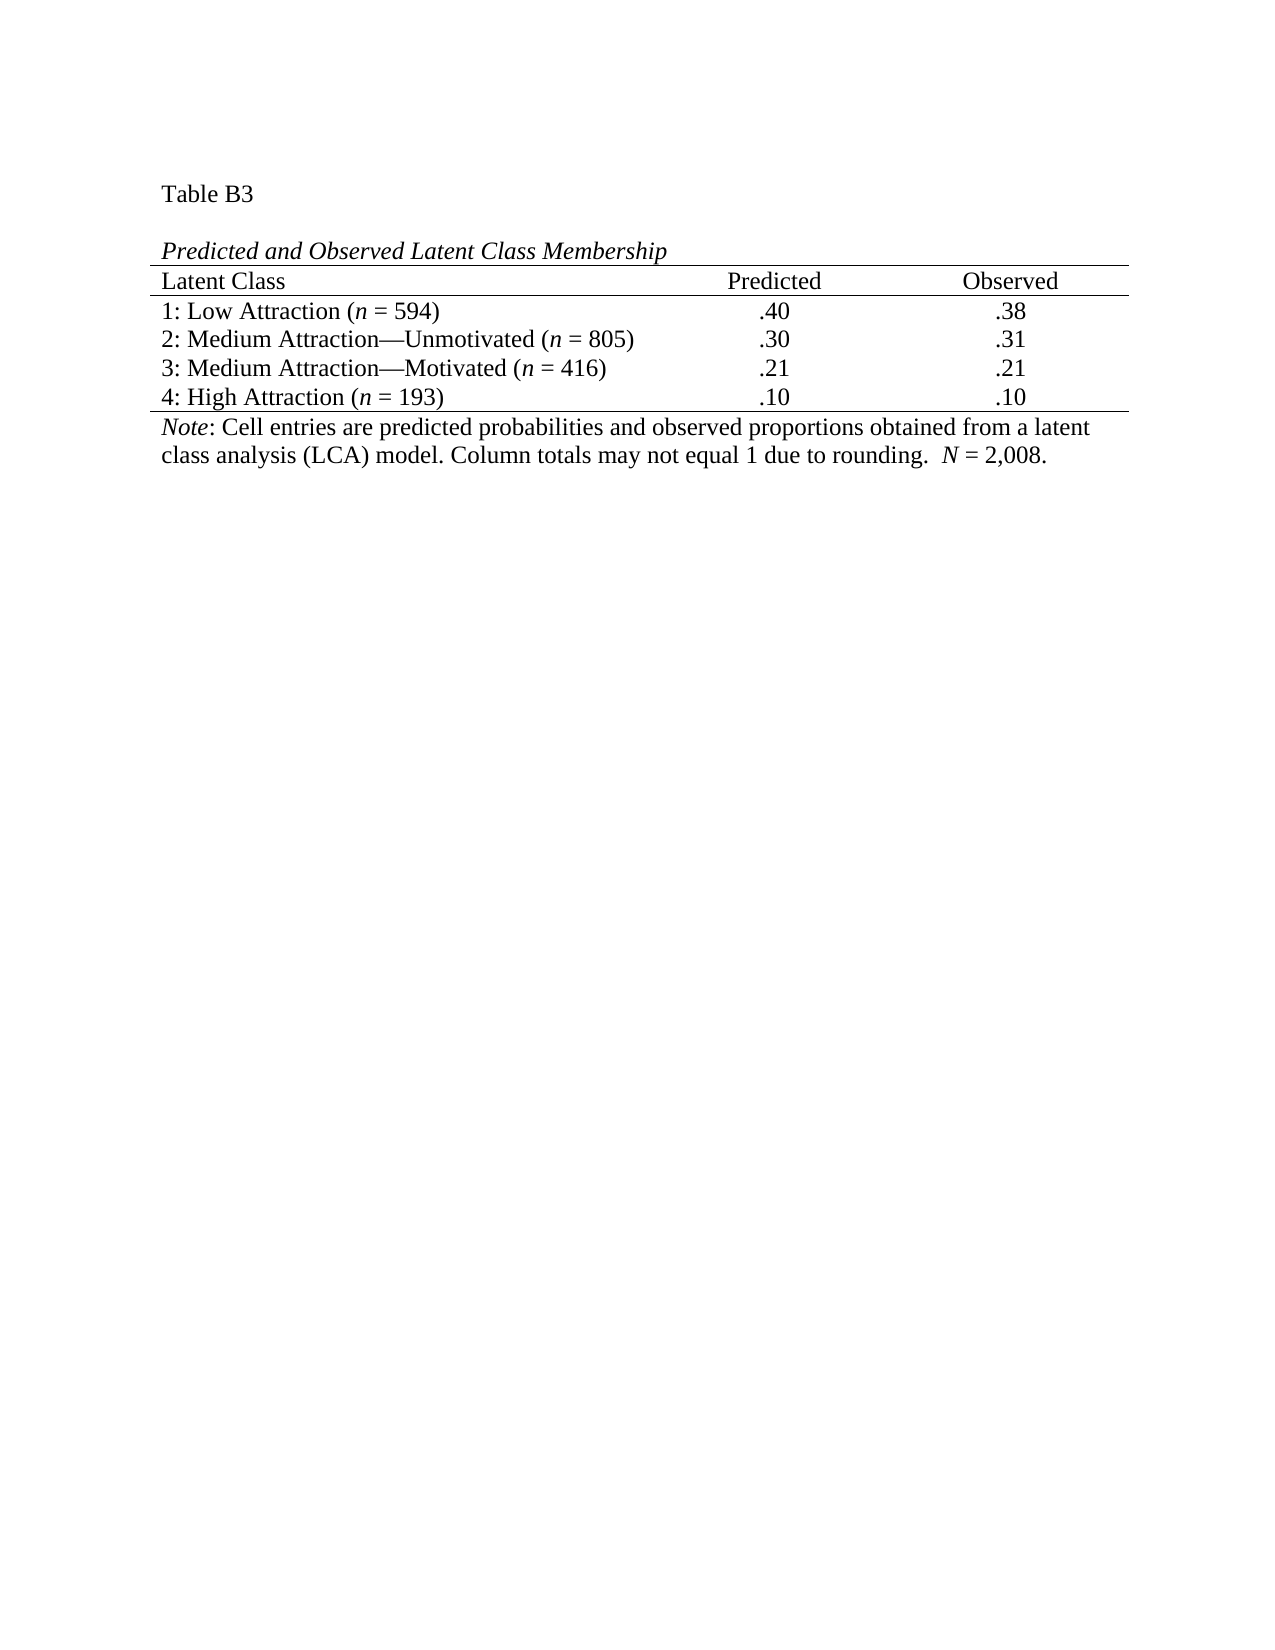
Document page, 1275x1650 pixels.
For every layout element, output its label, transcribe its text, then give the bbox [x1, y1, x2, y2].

table_cell 3: Medium Attraction—Motivated (n = 416) [150, 353, 656, 382]
table_cell Note: Cell entries are predicted probabilities and observed proportions obtained from a latent class analysis (LCA) model. Column totals may not equal 1 due to rounding. N = 2,008. [150, 412, 1128, 469]
table_cell .38 [892, 296, 1128, 324]
table_cell 1: Low Attraction (n = 594) [150, 296, 656, 324]
table_cell Latent Class [150, 266, 656, 295]
table_cell .10 [892, 382, 1128, 411]
table_cell .21 [656, 353, 892, 382]
table_cell 4: High Attraction (n = 193) [150, 382, 656, 411]
table_cell .40 [656, 296, 892, 324]
table_cell .10 [656, 382, 892, 411]
table_cell .31 [892, 325, 1128, 353]
table_cell Predicted [656, 266, 892, 295]
table_cell .21 [892, 353, 1128, 382]
table_header Table B3 Predicted and Observed Latent Class Membership [150, 179, 1128, 265]
table_cell 2: Medium Attraction—Unmotivated (n = 805) [150, 325, 656, 353]
table_cell Observed [892, 266, 1128, 295]
table_cell .30 [656, 325, 892, 353]
